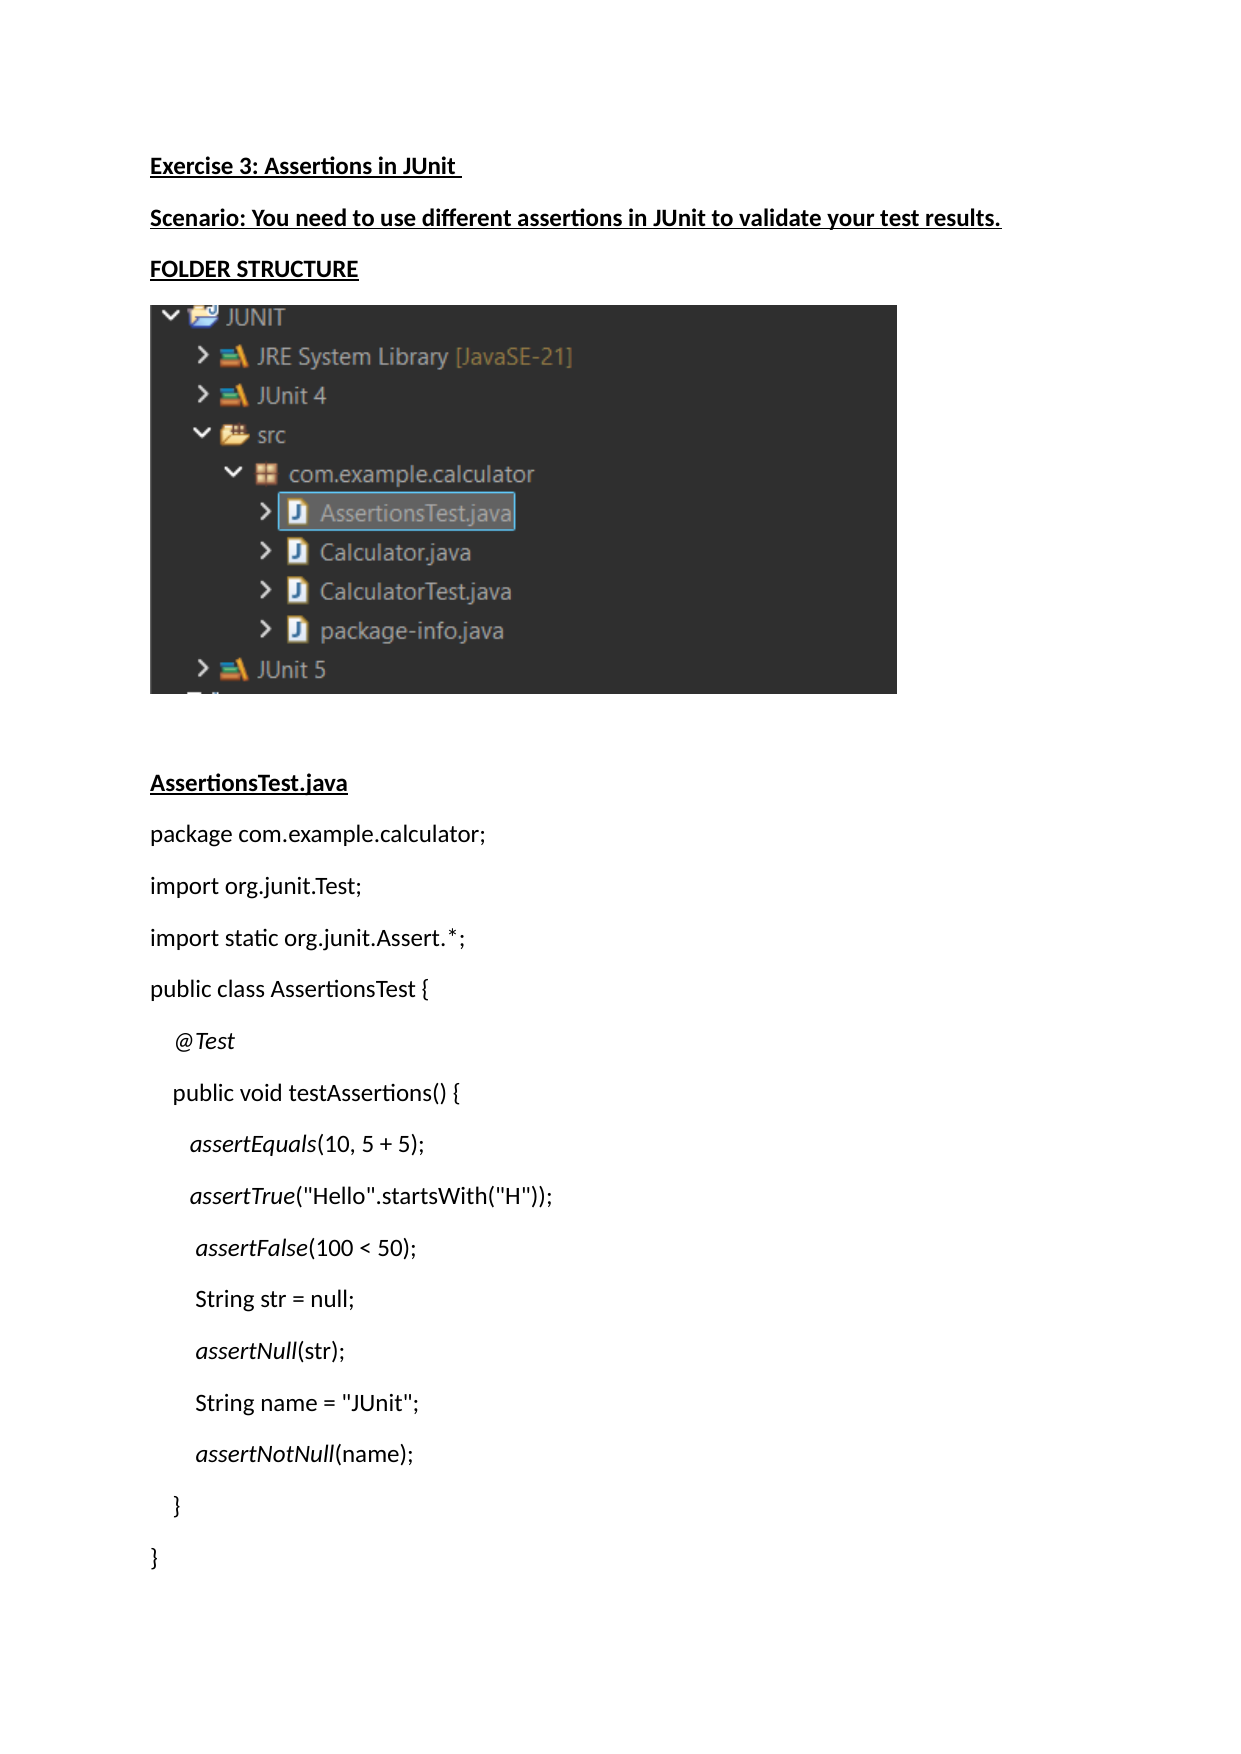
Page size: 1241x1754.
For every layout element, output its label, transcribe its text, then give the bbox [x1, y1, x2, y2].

text AssertionsTest.java [150, 767, 1090, 797]
text import static org.junit.Assert.*; [150, 922, 1090, 952]
text package com.example.calculator; [150, 818, 1090, 849]
text assertNull(str); [150, 1335, 1090, 1366]
text String name = "JUnit"; [150, 1387, 1090, 1417]
text @Test [150, 1025, 1090, 1056]
text assertEquals(10, 5 + 5); [150, 1128, 1090, 1159]
text public void testAssertions() { [150, 1077, 1090, 1107]
picture [150, 305, 897, 694]
text } [150, 1490, 1090, 1521]
text Exercise 3: Assertions in JUnit [150, 150, 1090, 181]
text assertTrue("Hello".startsWith("H")); [150, 1180, 1090, 1211]
text Scenario: You need to use different assertions in JUnit to validate your test results. [150, 202, 1090, 232]
text } [150, 1542, 1090, 1572]
text public class AssertionsTest { [150, 973, 1090, 1004]
text import org.junit.Test; [150, 870, 1090, 901]
text assertFalse(100 < 50); [150, 1232, 1090, 1262]
text String str = null; [150, 1283, 1090, 1314]
text assertNotNull(name); [150, 1438, 1090, 1469]
text FOLDER STRUCTURE [150, 253, 1090, 284]
